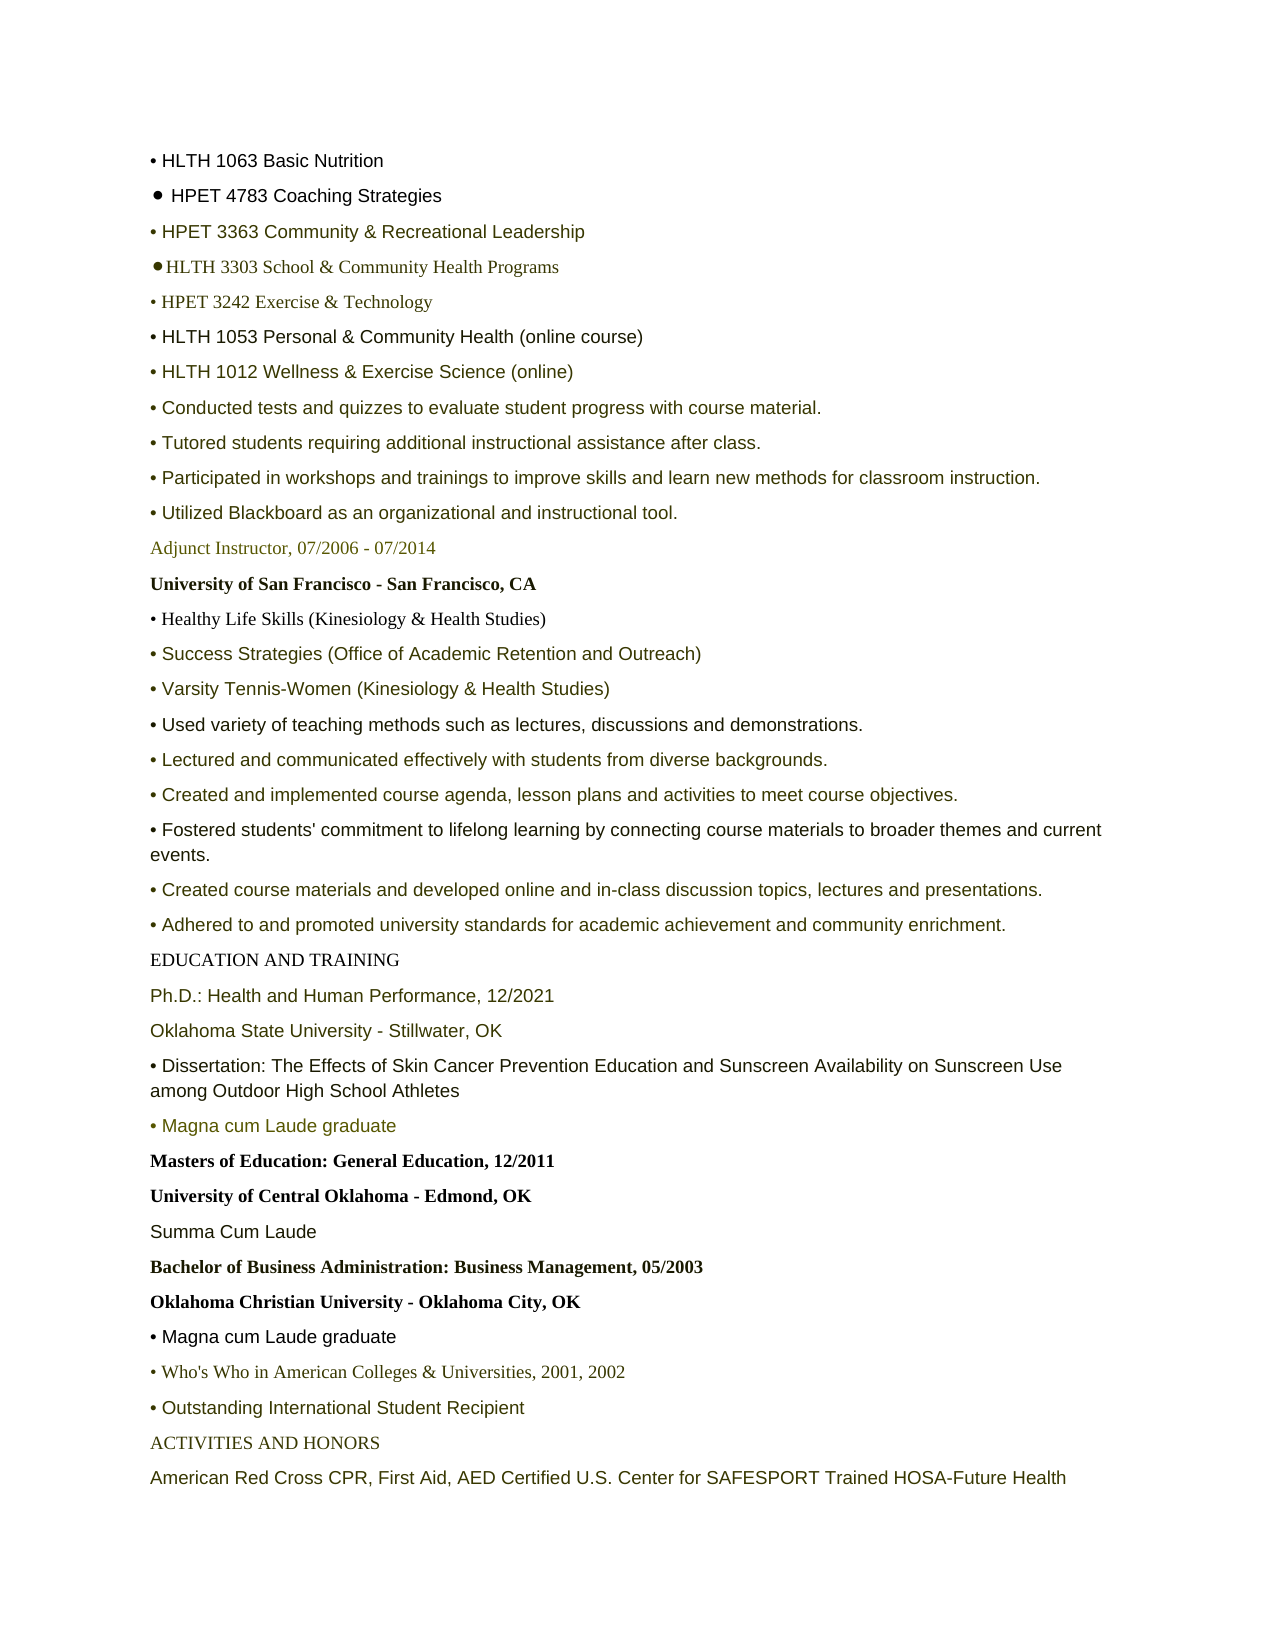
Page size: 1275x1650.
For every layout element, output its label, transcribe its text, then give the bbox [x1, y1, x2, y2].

text • Participated in workshops and trainings to improve skills and learn new methods for classroom instruction. [150, 467, 1125, 488]
text Oklahoma Christian University - Oklahoma City, OK [150, 1291, 1125, 1313]
text ⚫HLTH 3303 School & Community Health Programs [150, 256, 1125, 277]
text • Success Strategies (Office of Academic Retention and Outreach) [150, 643, 1125, 664]
text • HLTH 1012 Wellness & Exercise Science (online) [150, 361, 1125, 383]
text Oklahoma State University - Stillwater, OK [150, 1020, 1125, 1041]
text Masters of Education: General Education, 12/2011 [150, 1150, 1125, 1172]
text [150, 1467, 1125, 1489]
text • HLTH 1053 Personal & Community Health (online course) [150, 326, 1125, 348]
text • Healthy Life Skills (Kinesiology & Health Studies) [150, 608, 1125, 629]
text • Varsity Tennis-Women (Kinesiology & Health Studies) [150, 678, 1125, 700]
text • Outstanding International Student Recipient [150, 1397, 1125, 1418]
text • Who's Who in American Colleges & Universities, 2001, 2002 [150, 1361, 1125, 1383]
text Bachelor of Business Administration: Business Management, 05/2003 [150, 1256, 1125, 1277]
text EDUCATION AND TRAINING [150, 949, 1125, 971]
text University of Central Oklahoma - Edmond, OK [150, 1185, 1125, 1207]
text • Magna cum Laude graduate [150, 1115, 1125, 1137]
text Ph.D.: Health and Human Performance, 12/2021 [150, 984, 1125, 1006]
text ⚫ HPET 4783 Coaching Strategies [150, 185, 1125, 207]
text • HLTH 1063 Basic Nutrition [150, 150, 1125, 172]
text • Utilized Blackboard as an organizational and instructional tool. [150, 502, 1125, 524]
text • Conducted tests and quizzes to evaluate student progress with course material. [150, 396, 1125, 418]
text • HPET 3242 Exercise & Technology [150, 291, 1125, 312]
text • Tutored students requiring additional instructional assistance after class. [150, 432, 1125, 453]
text • HPET 3363 Community & Recreational Leadership [150, 220, 1125, 242]
text • Fostered students' commitment to lifelong learning by connecting course materials to broader themes and current events. [150, 819, 1125, 865]
text • Lectured and communicated effectively with students from diverse backgrounds. [150, 748, 1125, 770]
text University of San Francisco - San Francisco, CA [150, 572, 1125, 594]
text • Created course materials and developed online and in-class discussion topics, lectures and presentations. [150, 879, 1125, 901]
text • Adhered to and promoted university standards for academic achievement and community enrichment. [150, 914, 1125, 936]
text Adjunct Instructor, 07/2006 - 07/2014 [150, 537, 1125, 559]
text • Created and implemented course agenda, lesson plans and activities to meet course objectives. [150, 784, 1125, 805]
text • Used variety of teaching methods such as lectures, discussions and demonstrations. [150, 713, 1125, 735]
text • Dissertation: The Effects of Skin Cancer Prevention Education and Sunscreen Availability on Sunscreen Use among Outdoor High School Athletes [150, 1055, 1125, 1101]
text Summa Cum Laude [150, 1221, 1125, 1242]
text ACTIVITIES AND HONORS [150, 1432, 1125, 1453]
text • Magna cum Laude graduate [150, 1326, 1125, 1348]
